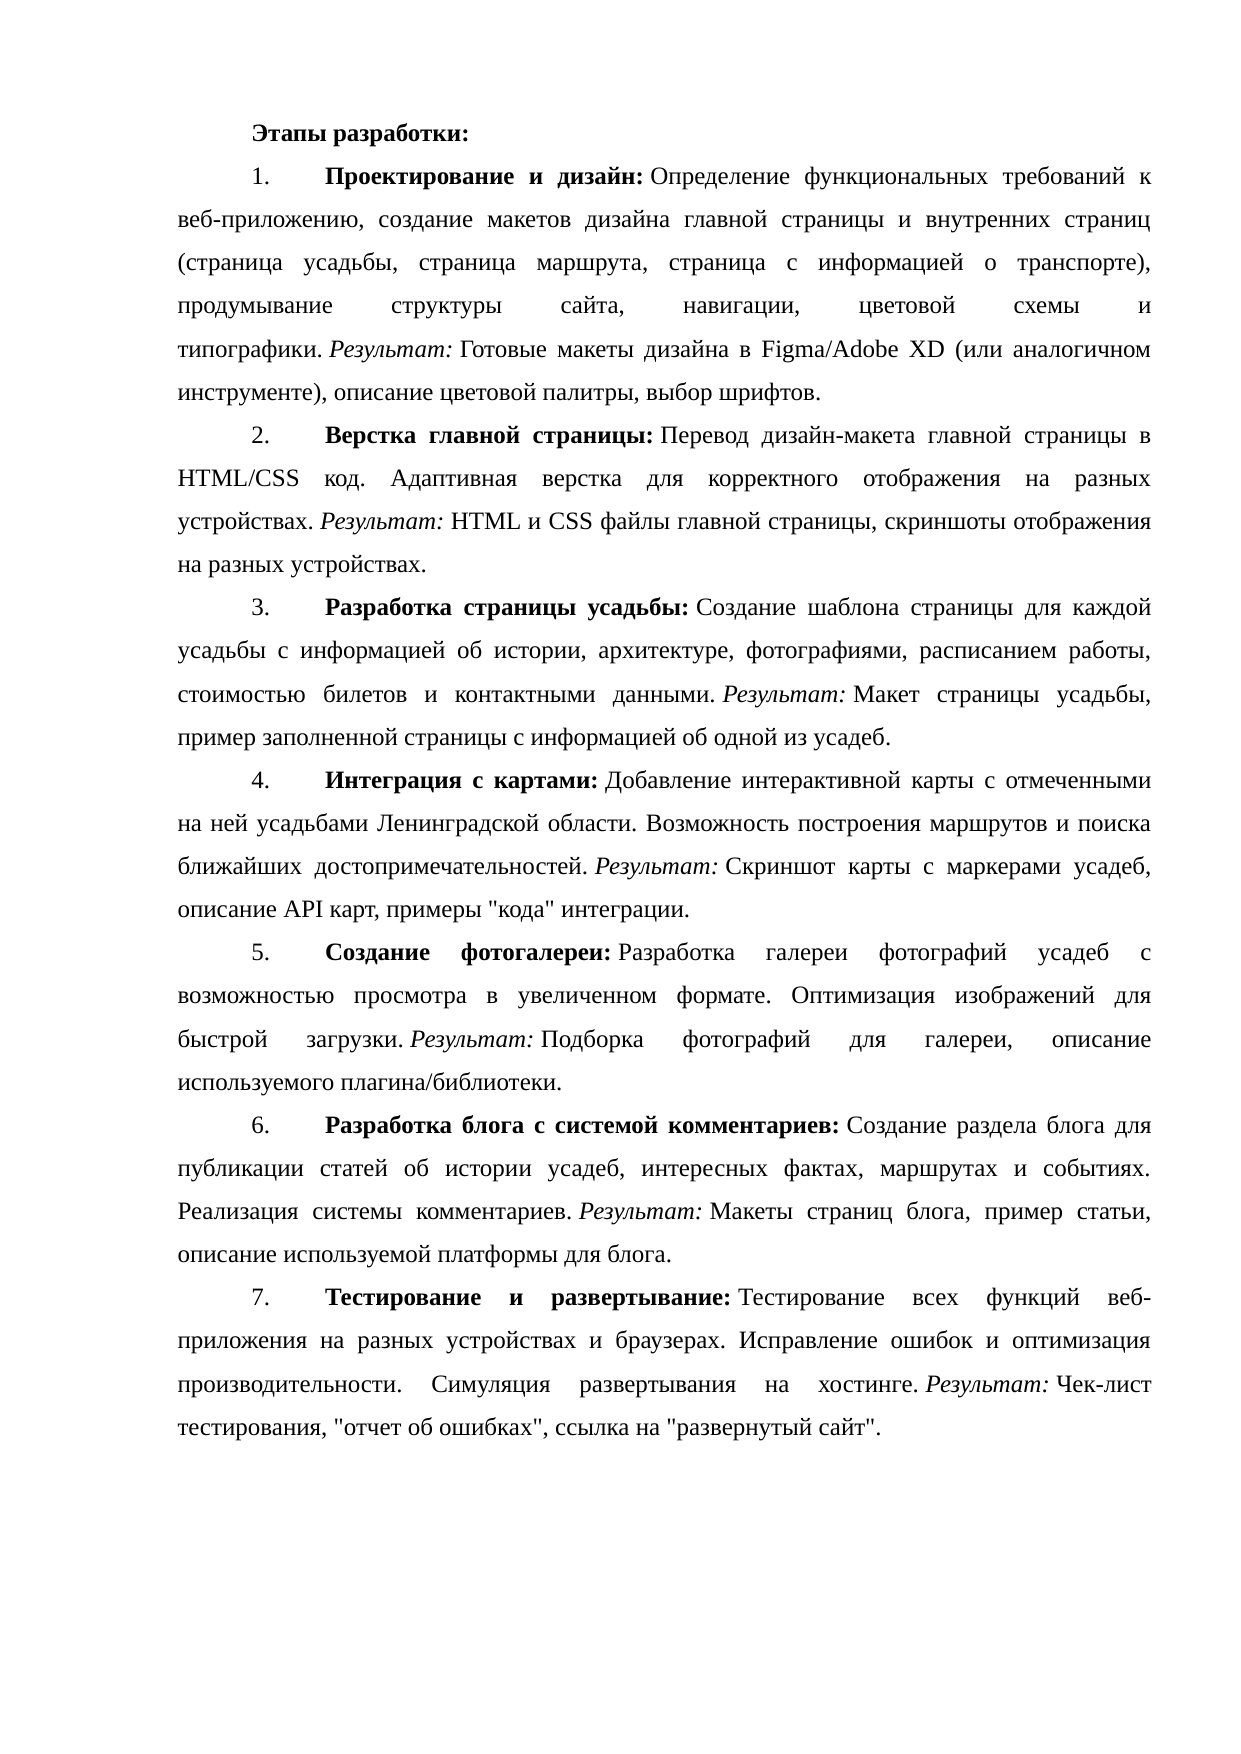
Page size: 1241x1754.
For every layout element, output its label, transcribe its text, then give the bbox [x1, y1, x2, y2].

list Тестирование и развертывание: Тестирование всех функций веб-приложения на разных устройствах и браузерах. Исправление ошибок и оптимизация производительности. Симуляция развертывания на хостинге. Результат: Чек-лист тестирования, "отчет об ошибках", ссылка на "развернутый сайт". [177, 1282, 1152, 1441]
list Разработка блога с системой комментариев: Создание раздела блога для публикации статей об истории усадеб, интересных фактах, маршрутах и событиях. Реализация системы комментариев. Результат: Макеты страниц блога, пример статьи, описание используемой платформы для блога. [177, 1110, 1152, 1268]
list Разработка страницы усадьбы: Создание шаблона страницы для каждой усадьбы с информацией об истории, архитектуре, фотографиями, расписанием работы, стоимостью билетов и контактными данными. Результат: Макет страницы усадьбы, пример заполненной страницы с информацией об одной из усадеб. [177, 592, 1152, 751]
list Создание фотогалереи: Разработка галереи фотографий усадеб с возможностью просмотра в увеличенном формате. Оптимизация изображений для быстрой загрузки. Результат: Подборка фотографий для галереи, описание используемого плагина/библиотеки. [177, 937, 1152, 1096]
list Верстка главной страницы: Перевод дизайн-макета главной страницы в HTML/CSS код. Адаптивная верстка для корректного отображения на разных устройствах. Результат: HTML и CSS файлы главной страницы, скриншоты отображения на разных устройствах. [177, 420, 1152, 578]
list Проектирование и дизайн: Определение функциональных требований к веб-приложению, создание макетов дизайна главной страницы и внутренних страниц (страница усадьбы, страница маршрута, страница с информацией о транспорте), продумывание структуры сайта, навигации, цветовой схемы и типографики. Результат: Готовые макеты дизайна в Figma/Adobe XD (или аналогичном инструменте), описание цветовой палитры, выбор шрифтов. [177, 161, 1152, 406]
text Этапы разработки: [177, 118, 1152, 147]
list Интеграция с картами: Добавление интерактивной карты с отмеченными на ней усадьбами Ленинградской области. Возможность построения маршрутов и поиска ближайших достопримечательностей. Результат: Скриншот карты с маркерами усадеб, описание API карт, примеры "кода" интеграции. [177, 765, 1152, 923]
